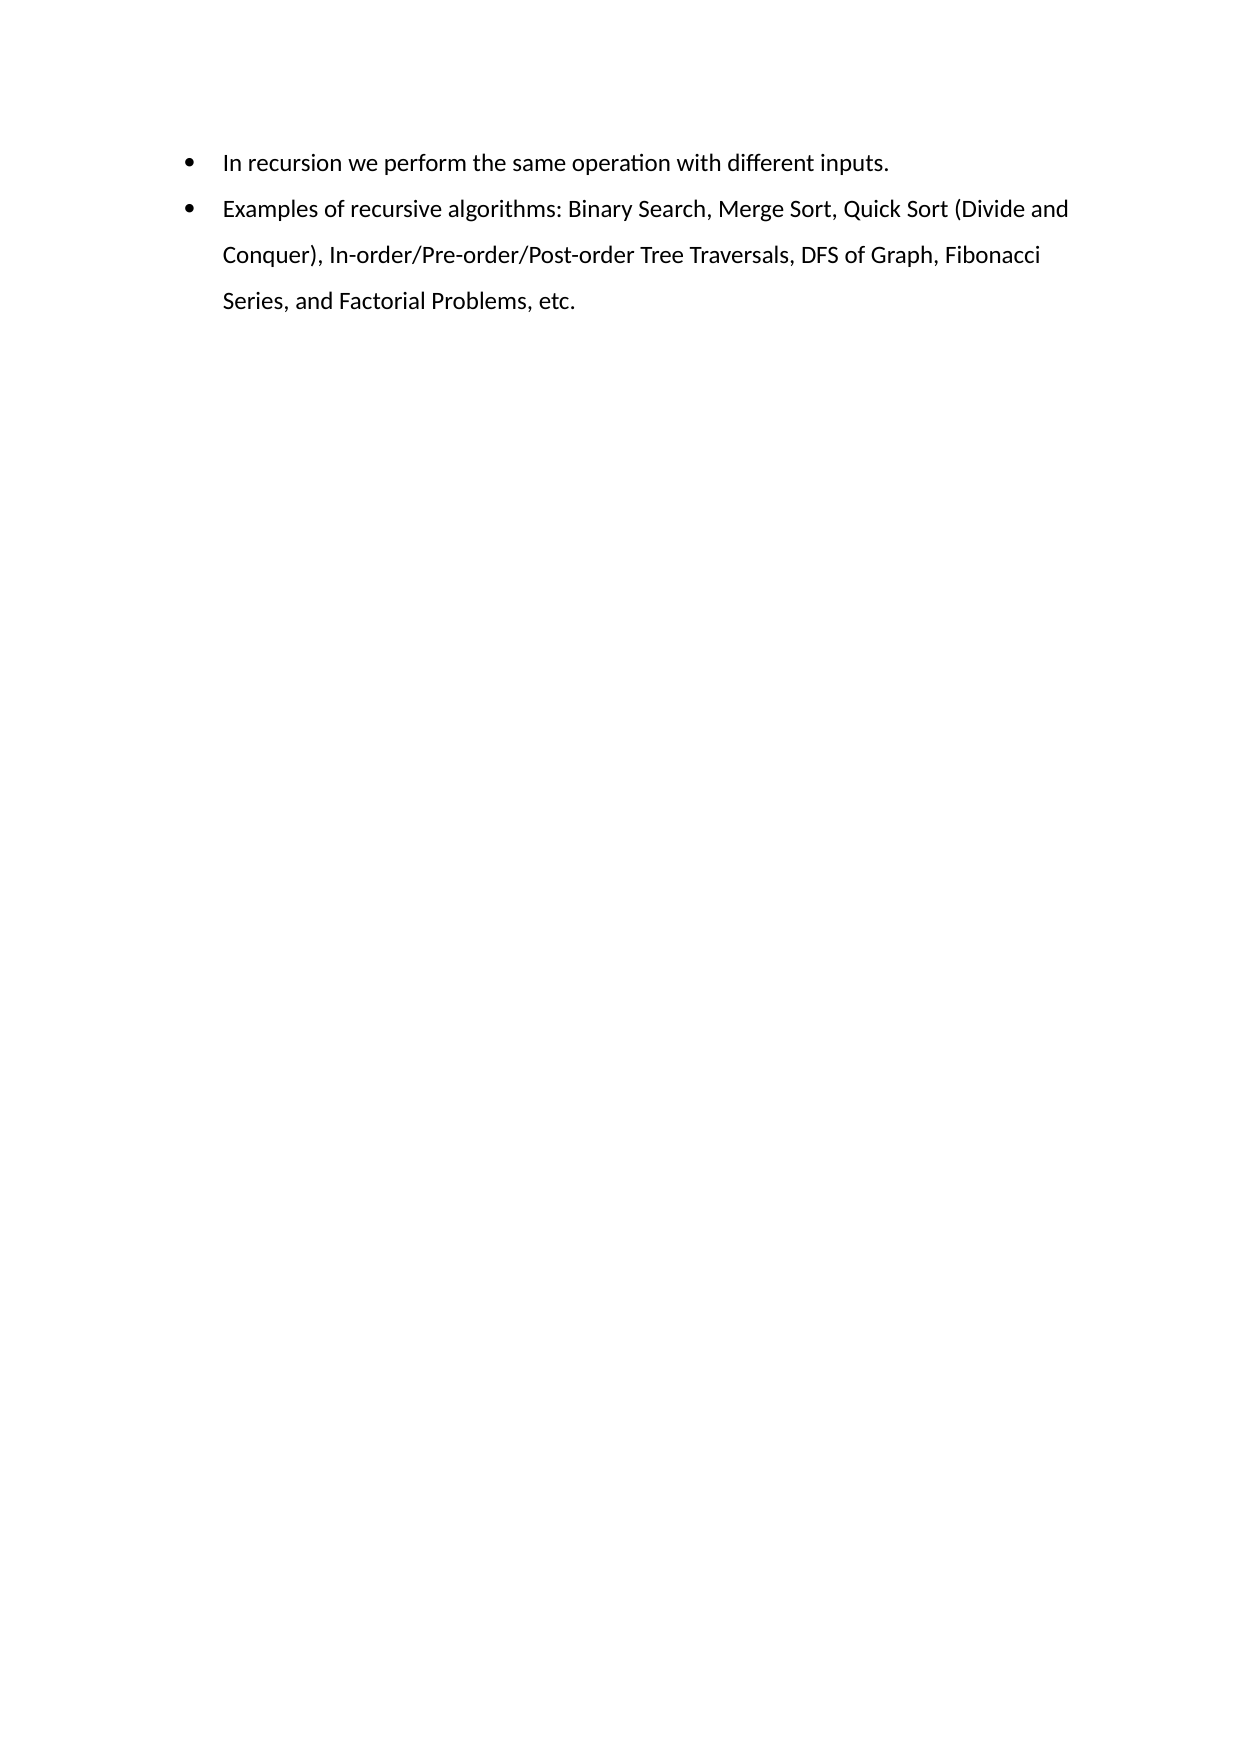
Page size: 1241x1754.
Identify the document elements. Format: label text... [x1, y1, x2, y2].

list In recursion we perform the same operation with different inputs. [185, 148, 1093, 178]
list Examples of recursive algorithms: Binary Search, Merge Sort, Quick Sort (Divide and Conquer), In-order/Pre-order/Post-order Tree Traversals, DFS of Graph, Fibonacci Series, and Factorial Problems, etc. [185, 193, 1093, 315]
